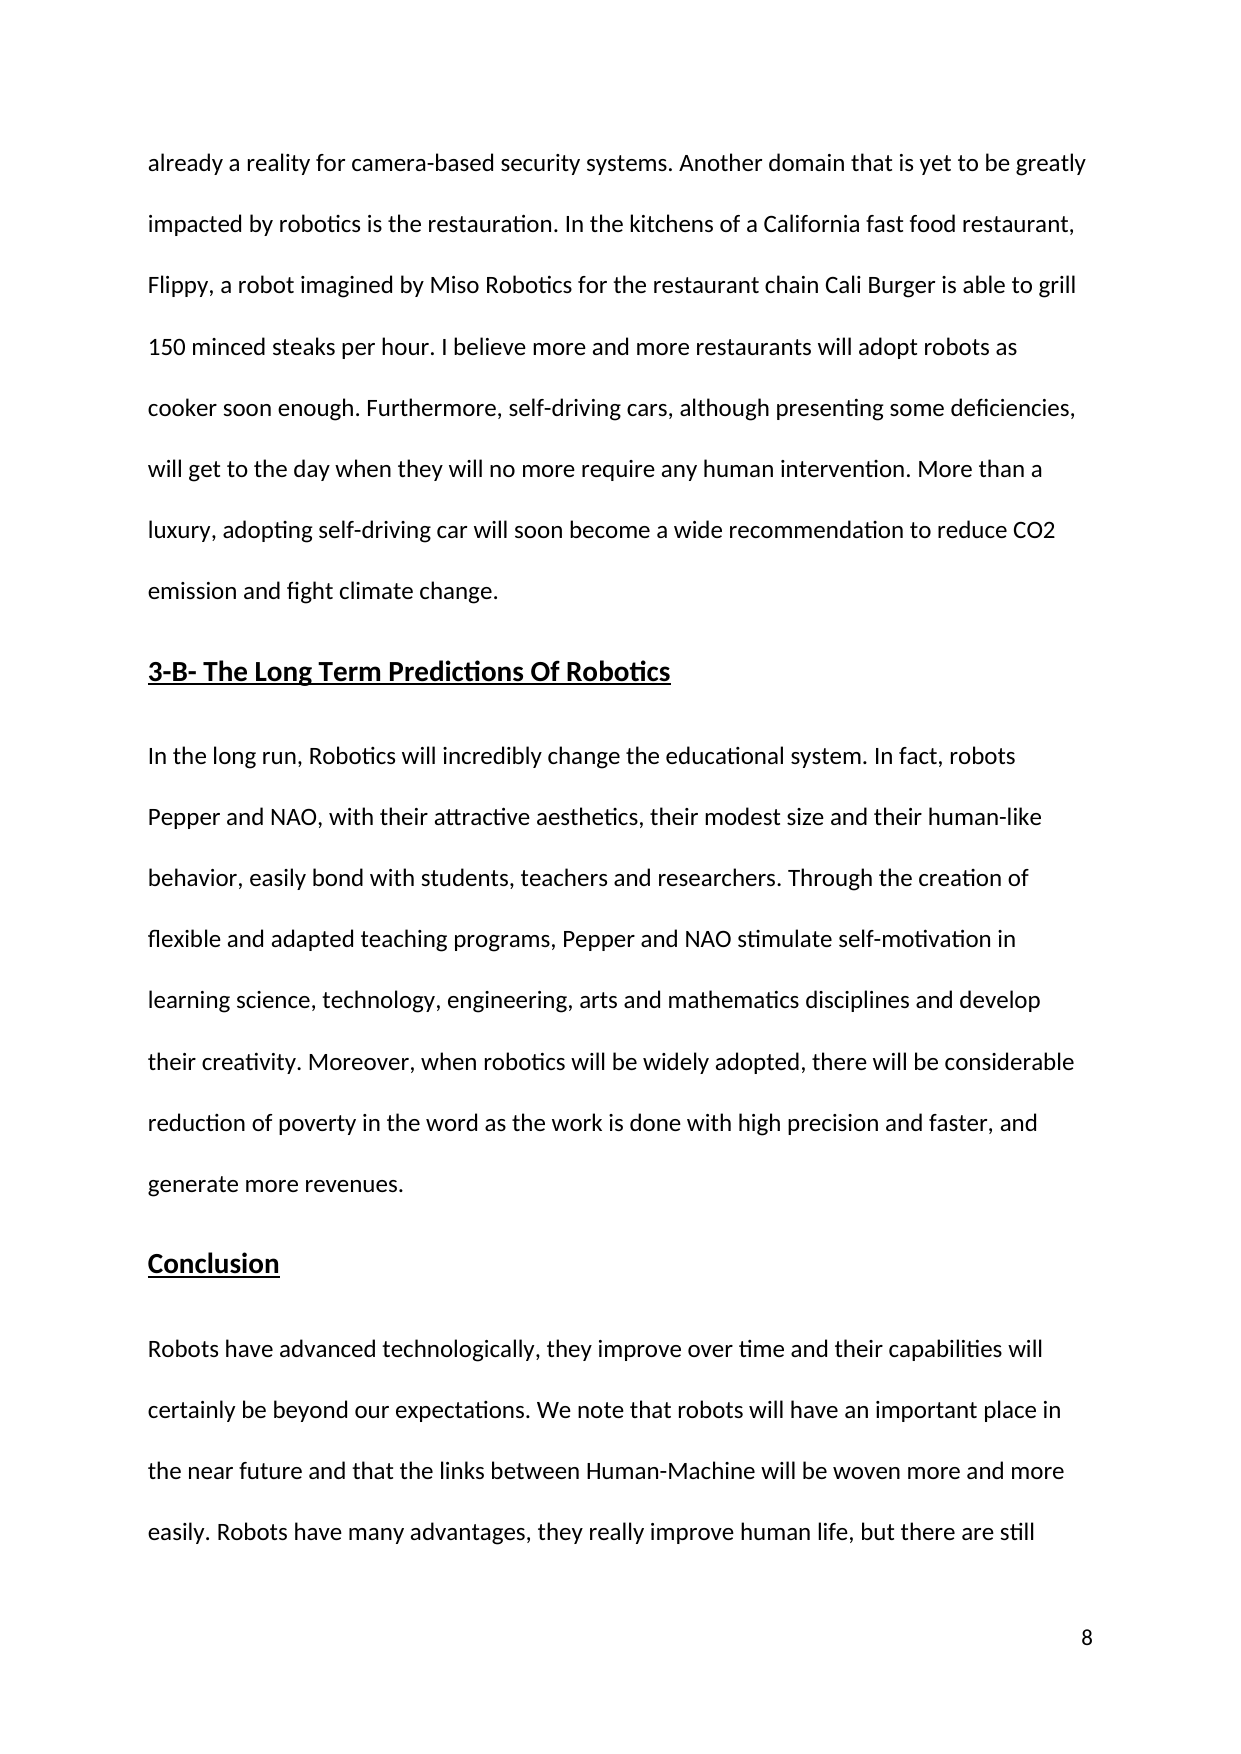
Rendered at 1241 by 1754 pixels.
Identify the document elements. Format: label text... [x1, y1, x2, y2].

text 3-B- The Long Term Predictions Of Robotics [148, 653, 1093, 688]
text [148, 148, 1093, 605]
text In the long run, Robotics will incredibly change the educational system. In fact, robots Pepper and NAO, with their attractive aesthetics, their modest size and their human-like behavior, easily bond with students, teachers and researchers. Through the creation of flexible and adapted teaching programs, Pepper and NAO stimulate self-motivation in learning science, technology, engineering, arts and mathematics disciplines and develop their creativity. Moreover, when robotics will be widely adopted, there will be considerable reduction of poverty in the word as the work is done with high precision and faster, and generate more revenues. [148, 741, 1093, 1198]
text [148, 1333, 1093, 1547]
text Conclusion [148, 1246, 1093, 1281]
